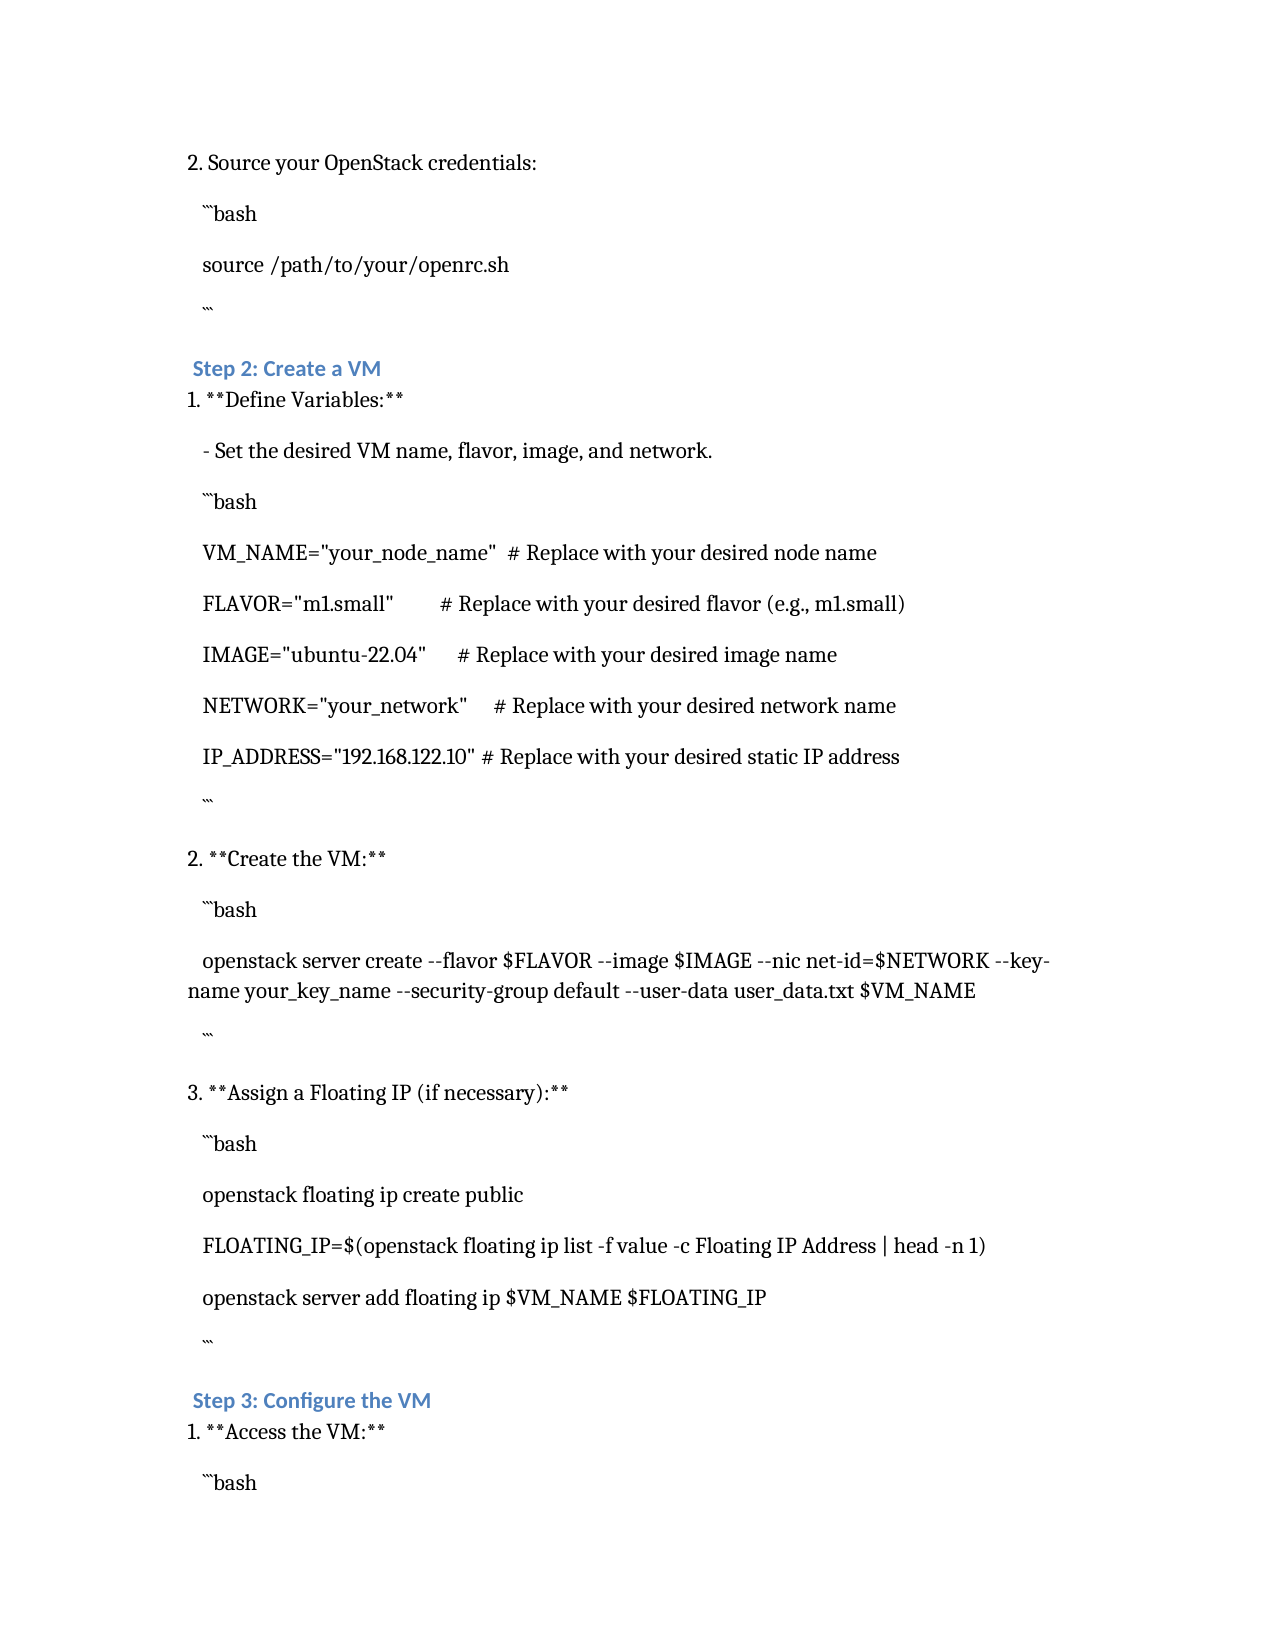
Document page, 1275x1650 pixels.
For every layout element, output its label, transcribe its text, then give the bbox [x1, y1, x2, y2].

subtitle Step 2: Create a VM [187, 354, 1087, 382]
text ``` [187, 1335, 1087, 1362]
text - Set the desired VM name, flavor, image, and network. [187, 437, 1087, 464]
text IMAGE="ubuntu-22.04" # Replace with your desired image name [187, 642, 1087, 668]
text ```bash [187, 897, 1087, 923]
text FLAVOR="m1.small" # Replace with your desired flavor (e.g., m1.small) [187, 591, 1087, 617]
text openstack server add floating ip $VM_NAME $FLOATING_IP [187, 1284, 1087, 1311]
text ```bash [187, 201, 1087, 227]
text NETWORK="your_network" # Replace with your desired network name [187, 693, 1087, 719]
text ``` [187, 795, 1087, 821]
text openstack server create --flavor $FLAVOR --image $IMAGE --nic net-id=$NETWORK --key-name your_key_name --security-group default --user-data user_data.txt $VM_NAME [187, 948, 1087, 1004]
text IP_ADDRESS="192.168.122.10" # Replace with your desired static IP address [187, 744, 1087, 770]
text ``` [187, 1029, 1087, 1055]
text 3. **Assign a Floating IP (if necessary):** [187, 1080, 1087, 1106]
text source /path/to/your/openrc.sh [187, 252, 1087, 278]
text VM_NAME="your_node_name" # Replace with your desired node name [187, 539, 1087, 566]
text ``` [187, 303, 1087, 329]
text openstack floating ip create public [187, 1182, 1087, 1208]
text ```bash [187, 1469, 1087, 1496]
text 2. Source your OpenStack credentials: [187, 150, 1087, 176]
text 1. **Access the VM:** [187, 1418, 1087, 1445]
subtitle Step 3: Configure the VM [187, 1386, 1087, 1414]
text 1. **Define Variables:** [187, 386, 1087, 413]
text ```bash [187, 488, 1087, 515]
text 2. **Create the VM:** [187, 846, 1087, 872]
text FLOATING_IP=$(openstack floating ip list -f value -c Floating IP Address | head -n 1) [187, 1233, 1087, 1259]
text ```bash [187, 1131, 1087, 1157]
